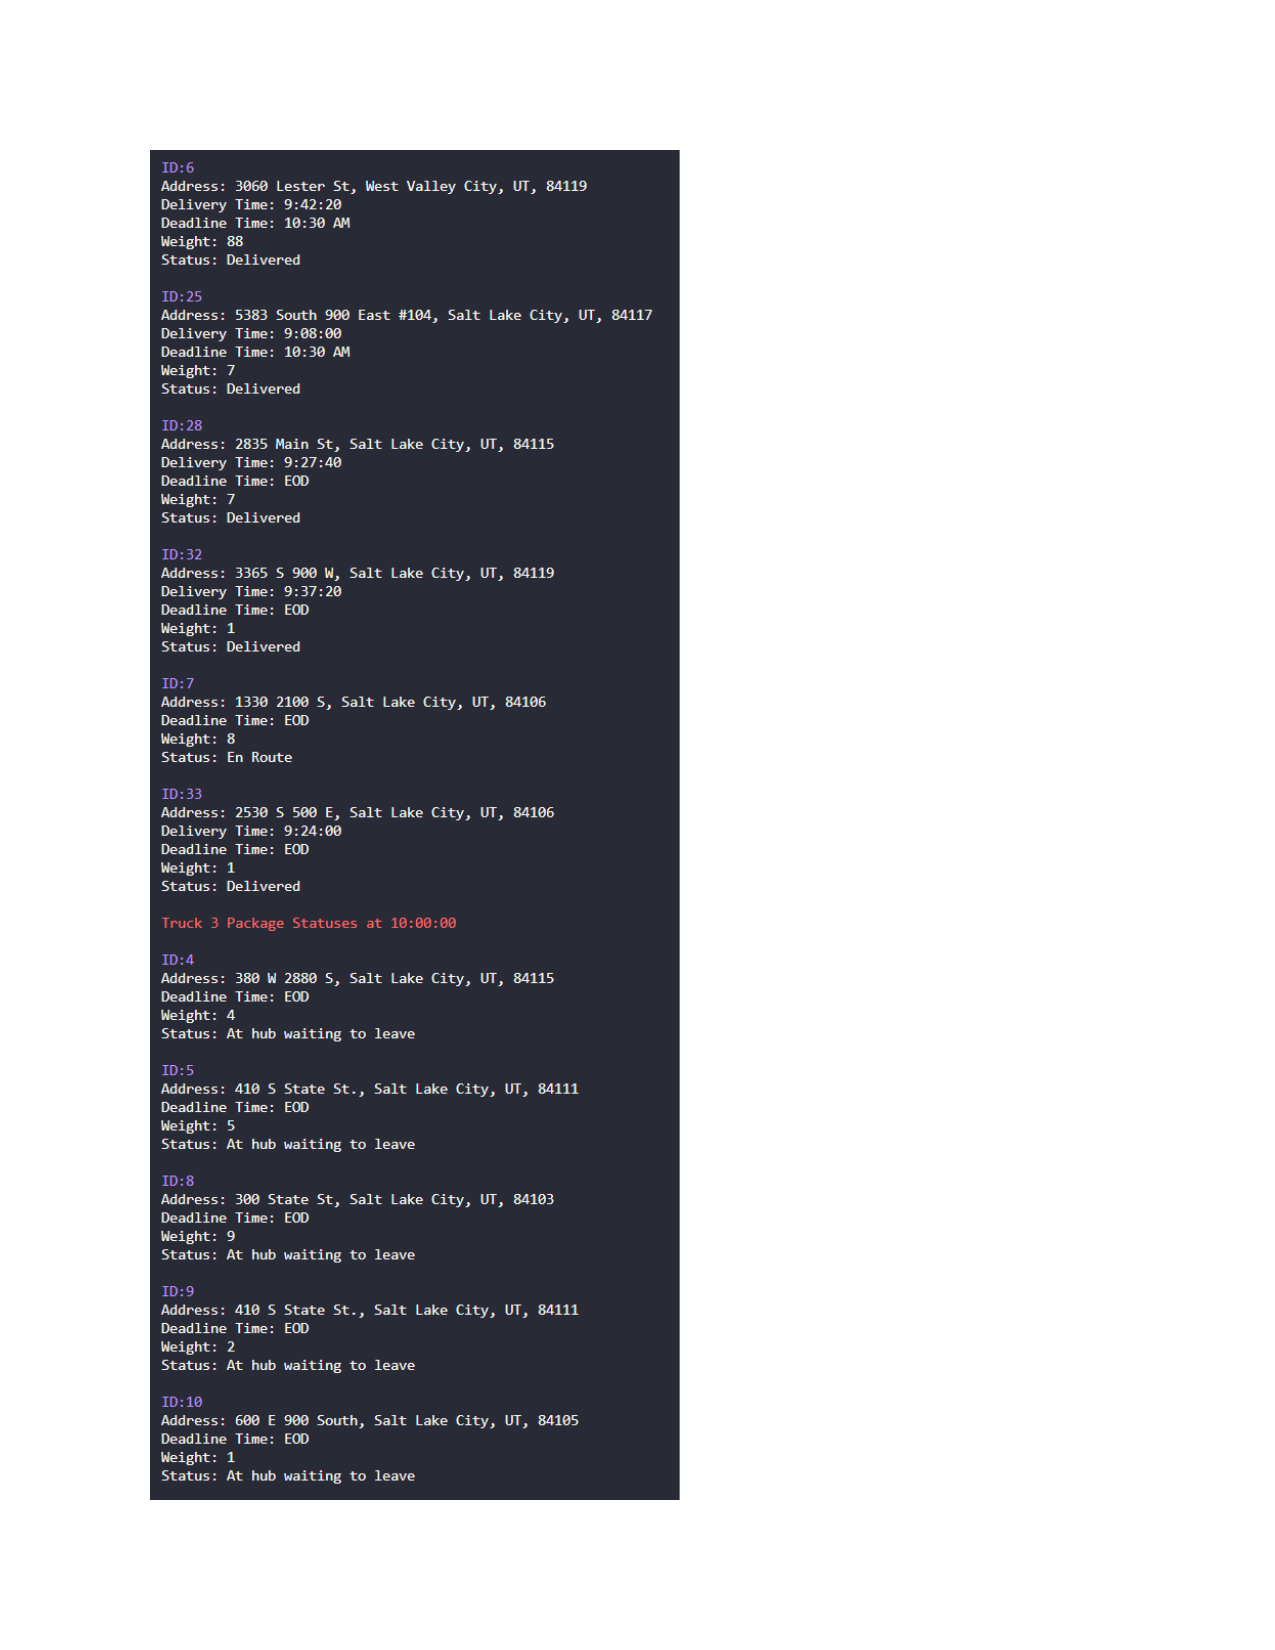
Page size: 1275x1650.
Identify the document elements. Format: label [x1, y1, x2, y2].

picture [150, 150, 680, 1500]
